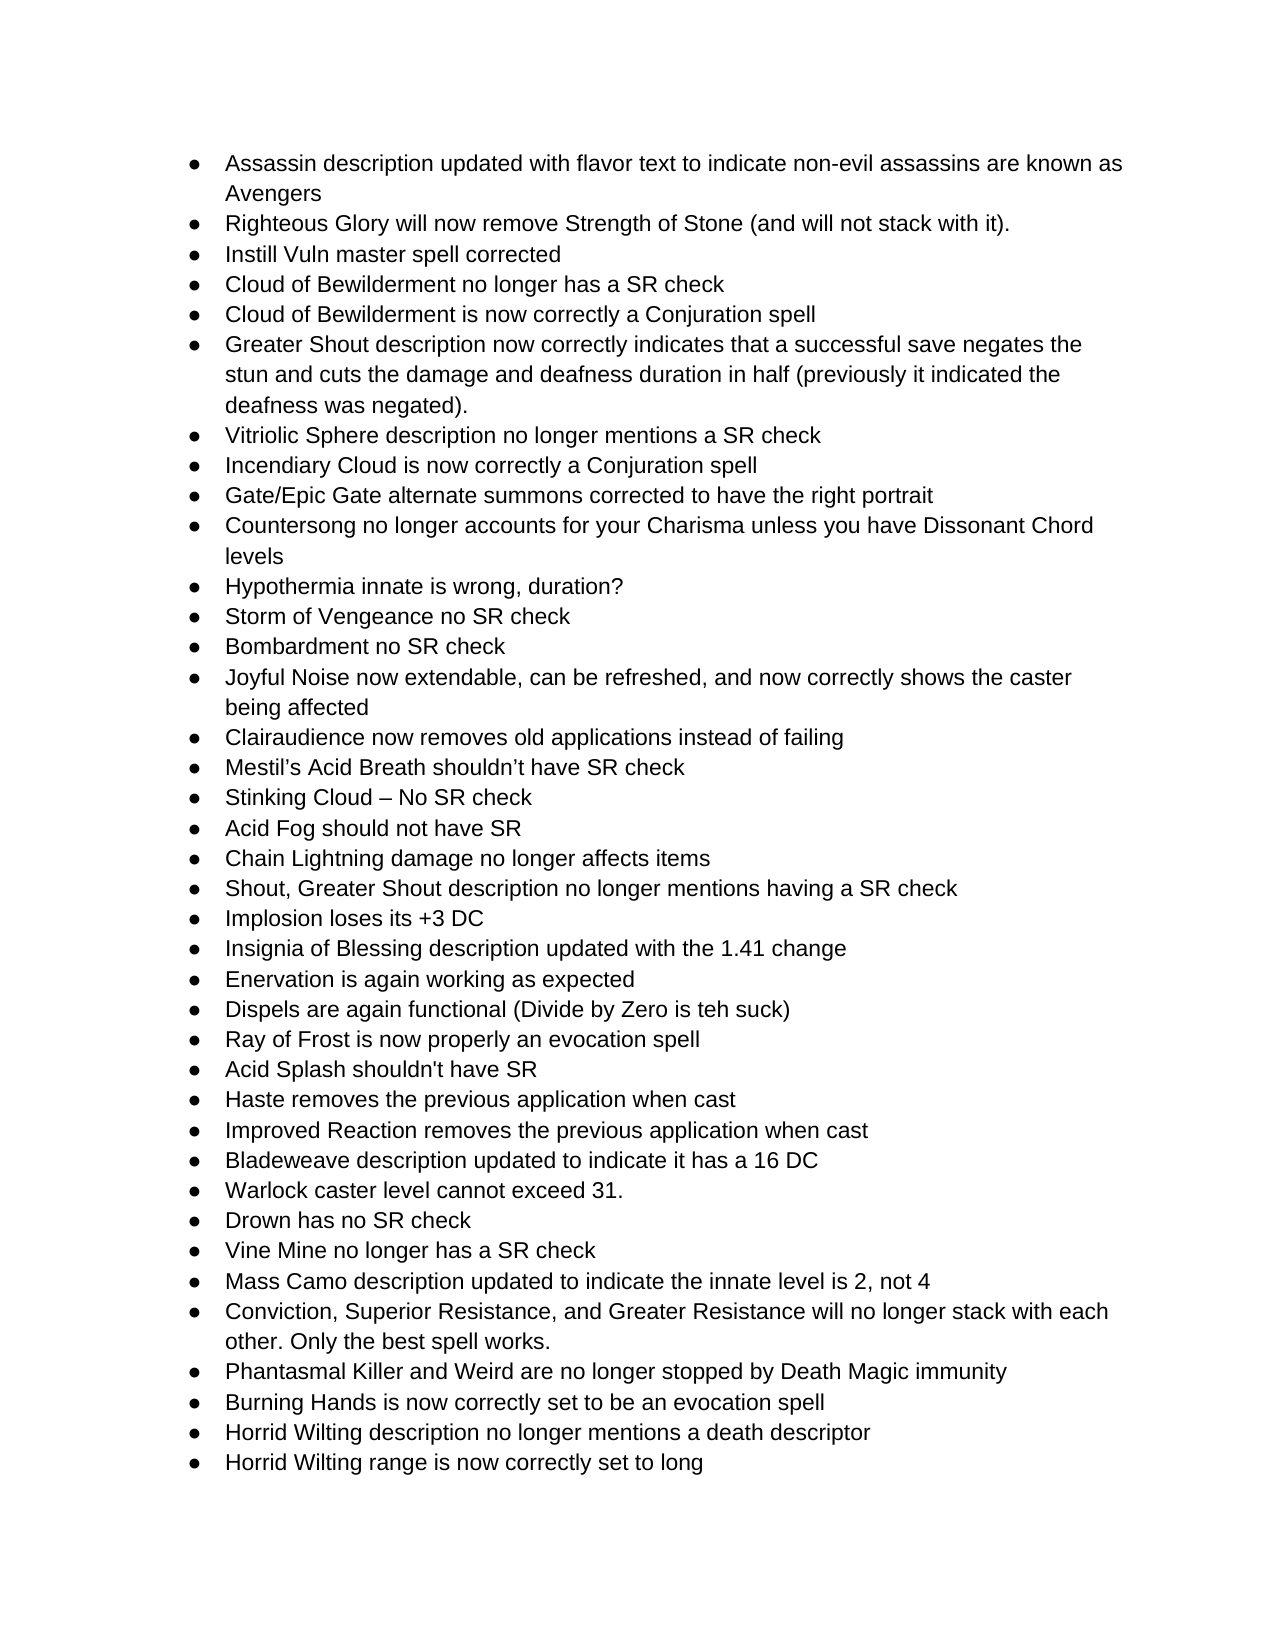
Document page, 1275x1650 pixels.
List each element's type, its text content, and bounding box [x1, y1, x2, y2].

list Horrid Wilting range is now correctly set to long [187, 1449, 1125, 1475]
list Improved Reaction removes the previous application when cast [187, 1117, 1125, 1143]
list Incendiary Cloud is now correctly a Conjuration spell [187, 452, 1125, 478]
list Assassin description updated with flavor text to indicate non-evil assassins are known as Avengers [187, 150, 1125, 207]
list Joyful Noise now extendable, can be refreshed, and now correctly shows the caster being affected [187, 663, 1125, 720]
list Phantasmal Killer and Weird are no longer stopped by Death Magic immunity [187, 1358, 1125, 1385]
list Instill Vuln master spell corrected [187, 241, 1125, 267]
list Shout, Greater Shout description no longer mentions having a SR check [187, 875, 1125, 901]
list Ray of Frost is now properly an evocation spell [187, 1026, 1125, 1052]
list Mestil’s Acid Breath shouldn’t have SR check [187, 754, 1125, 781]
list Drown has no SR check [187, 1207, 1125, 1234]
list Acid Fog should not have SR [187, 814, 1125, 841]
list Dispels are again functional (Divide by Zero is teh suck) [187, 996, 1125, 1022]
list Storm of Vengeance no SR check [187, 603, 1125, 629]
list Haste removes the previous application when cast [187, 1086, 1125, 1113]
list Implosion loses its +3 DC [187, 905, 1125, 932]
list Burning Hands is now correctly set to be an evocation spell [187, 1388, 1125, 1415]
list Bombardment no SR check [187, 633, 1125, 660]
list Vitriolic Sphere description no longer mentions a SR check [187, 422, 1125, 448]
list Insignia of Blessing description updated with the 1.41 change [187, 935, 1125, 962]
list Countersong no longer accounts for your Charisma unless you have Dissonant Chord levels [187, 512, 1125, 569]
list Gate/Epic Gate alternate summons corrected to have the right portrait [187, 482, 1125, 509]
list Acid Splash shouldn't have SR [187, 1056, 1125, 1083]
list Conviction, Superior Resistance, and Greater Resistance will no longer stack with each other. Only the best spell works. [187, 1298, 1125, 1354]
list Stinking Cloud – No SR check [187, 784, 1125, 811]
list Hypothermia innate is wrong, duration? [187, 573, 1125, 599]
list Cloud of Bewilderment no longer has a SR check [187, 271, 1125, 297]
list Enervation is again working as expected [187, 966, 1125, 992]
list Chain Lightning damage no longer affects items [187, 845, 1125, 871]
list Cloud of Bewilderment is now correctly a Conjuration spell [187, 301, 1125, 327]
list Horrid Wilting description no longer mentions a death descriptor [187, 1419, 1125, 1445]
list Bladeweave description updated to indicate it has a 16 DC [187, 1147, 1125, 1173]
list Warlock caster level cannot exceed 31. [187, 1177, 1125, 1203]
list Righteous Glory will now remove Strength of Stone (and will not stack with it). [187, 210, 1125, 237]
list Greater Shout description now correctly indicates that a successful save negates the stun and cuts the damage and deafness duration in half (previously it indicated the deafness was negated). [187, 331, 1125, 418]
list Vine Mine no longer has a SR check [187, 1237, 1125, 1264]
list Mass Camo description updated to indicate the innate level is 2, not 4 [187, 1268, 1125, 1294]
list Clairaudience now removes old applications instead of failing [187, 724, 1125, 750]
